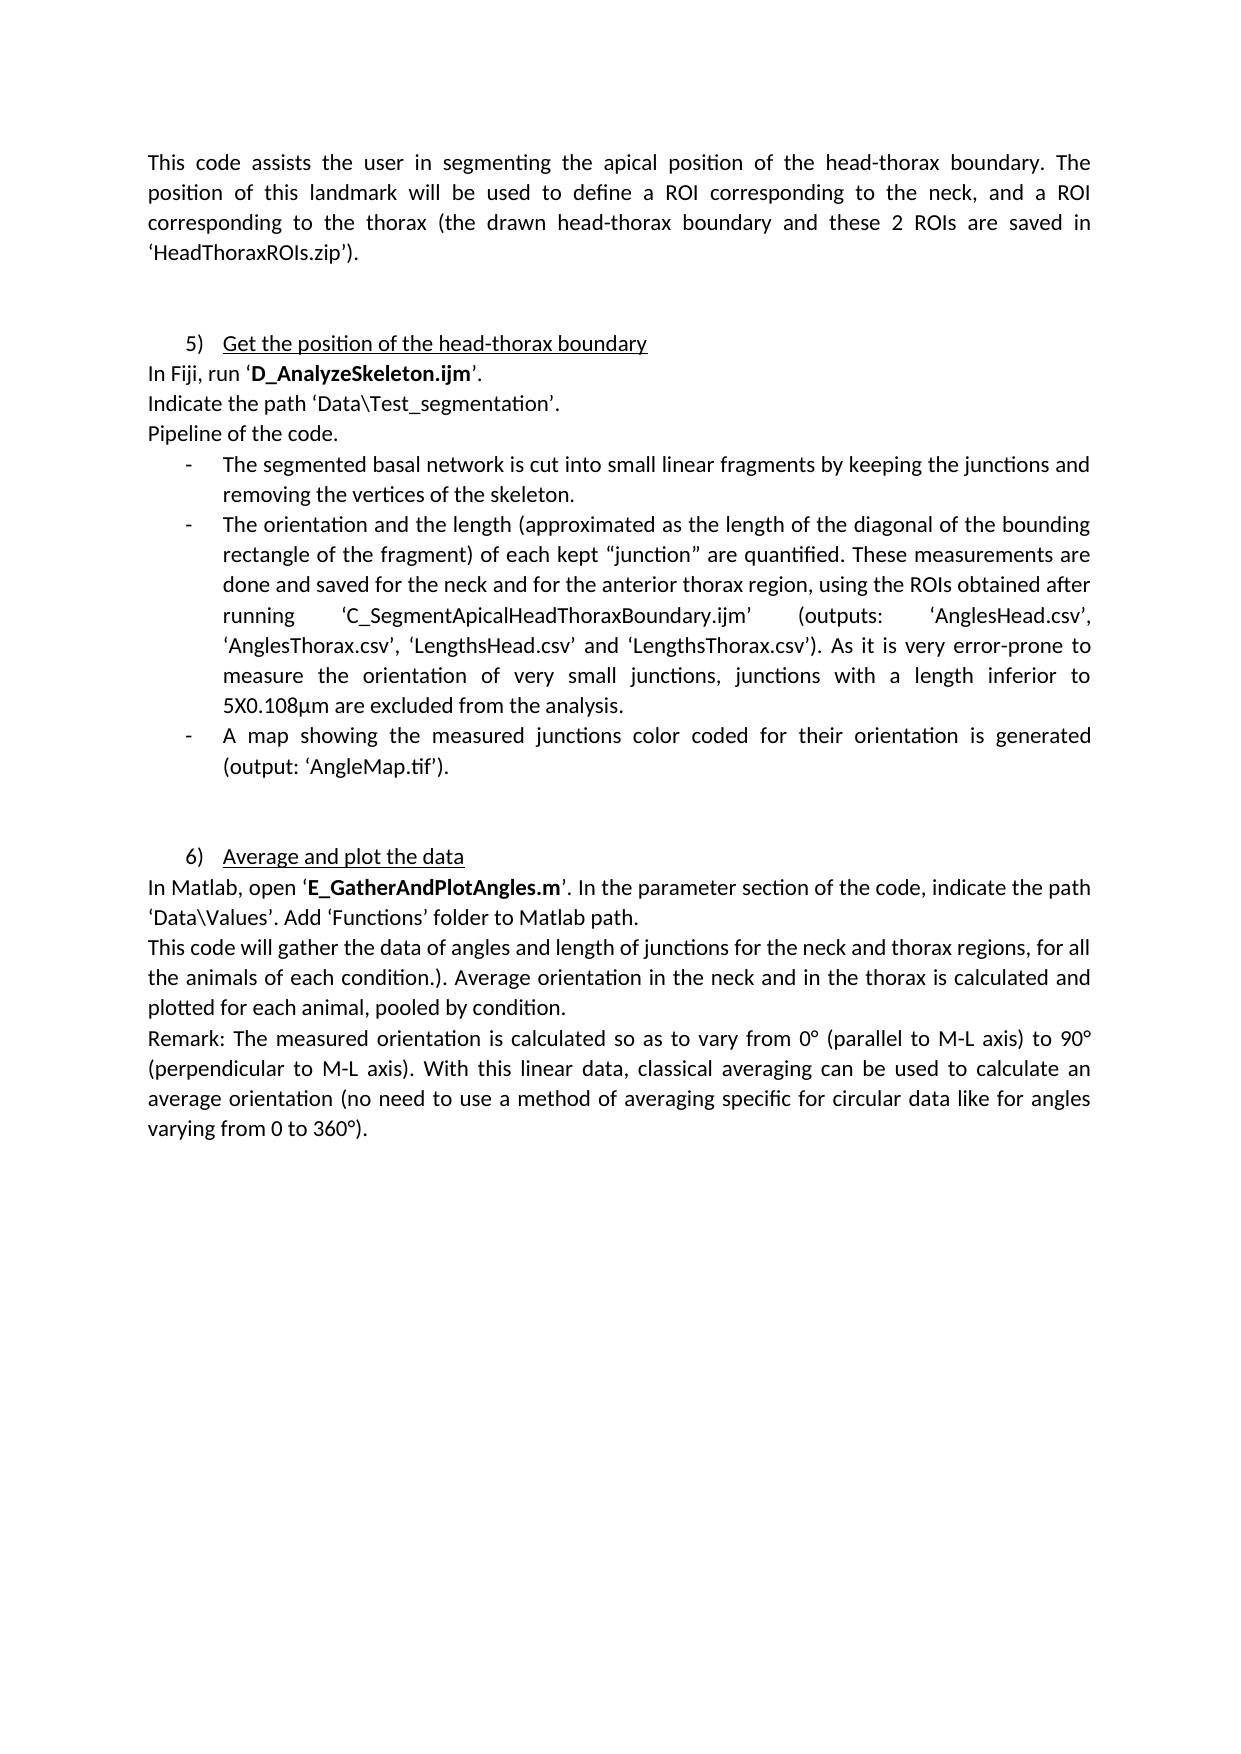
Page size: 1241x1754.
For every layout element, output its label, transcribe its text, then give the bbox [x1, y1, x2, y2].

text Indicate the path ‘Data\Test_segmentation’. [148, 389, 1093, 417]
list The orientation and the length (approximated as the length of the diagonal of the bounding rectangle of the fragment) of each kept “junction” are quantified. These measurements are done and saved for the neck and for the anterior thorax region, using the ROIs obtained after running ‘C_SegmentApicalHeadThoraxBoundary.ijm’ (outputs: ‘AnglesHead.csv’, ‘AnglesThorax.csv’, ‘LengthsHead.csv’ and ‘LengthsThorax.csv’). As it is very error-prone to measure the orientation of very small junctions, junctions with a length inferior to 5X0.108µm are excluded from the analysis. [185, 510, 1093, 719]
text This code assists the user in segmenting the apical position of the head-thorax boundary. The position of this landmark will be used to define a ROI corresponding to the neck, and a ROI corresponding to the thorax (the drawn head-thorax boundary and these 2 ROIs are saved in ‘HeadThoraxROIs.zip’). [148, 148, 1093, 266]
list Get the position of the head-thorax boundary [185, 329, 1093, 357]
list A map showing the measured junctions color coded for their orientation is generated (output: ‘AngleMap.tif’). [185, 722, 1093, 780]
text Remark: The measured orientation is calculated so as to vary from 0° (parallel to M-L axis) to 90° (perpendicular to M-L axis). With this linear data, classical averaging can be used to calculate an average orientation (no need to use a method of averaging specific for circular data like for angles varying from 0 to 360°). [148, 1024, 1093, 1142]
text This code will gather the data of angles and length of junctions for the neck and thorax regions, for all the animals of each condition.). Average orientation in the neck and in the thorax is calculated and plotted for each animal, pooled by condition. [148, 933, 1093, 1021]
list Average and plot the data [185, 842, 1093, 870]
text Pipeline of the code. [148, 419, 1093, 447]
text In Matlab, open ‘E_GatherAndPlotAngles.m’. In the parameter section of the code, indicate the path ‘Data\Values’. Add ‘Functions’ folder to Matlab path. [148, 873, 1093, 931]
text In Fiji, run ‘D_AnalyzeSkeleton.ijm’. [148, 359, 1093, 387]
list The segmented basal network is cut into small linear fragments by keeping the junctions and removing the vertices of the skeleton. [185, 450, 1093, 508]
